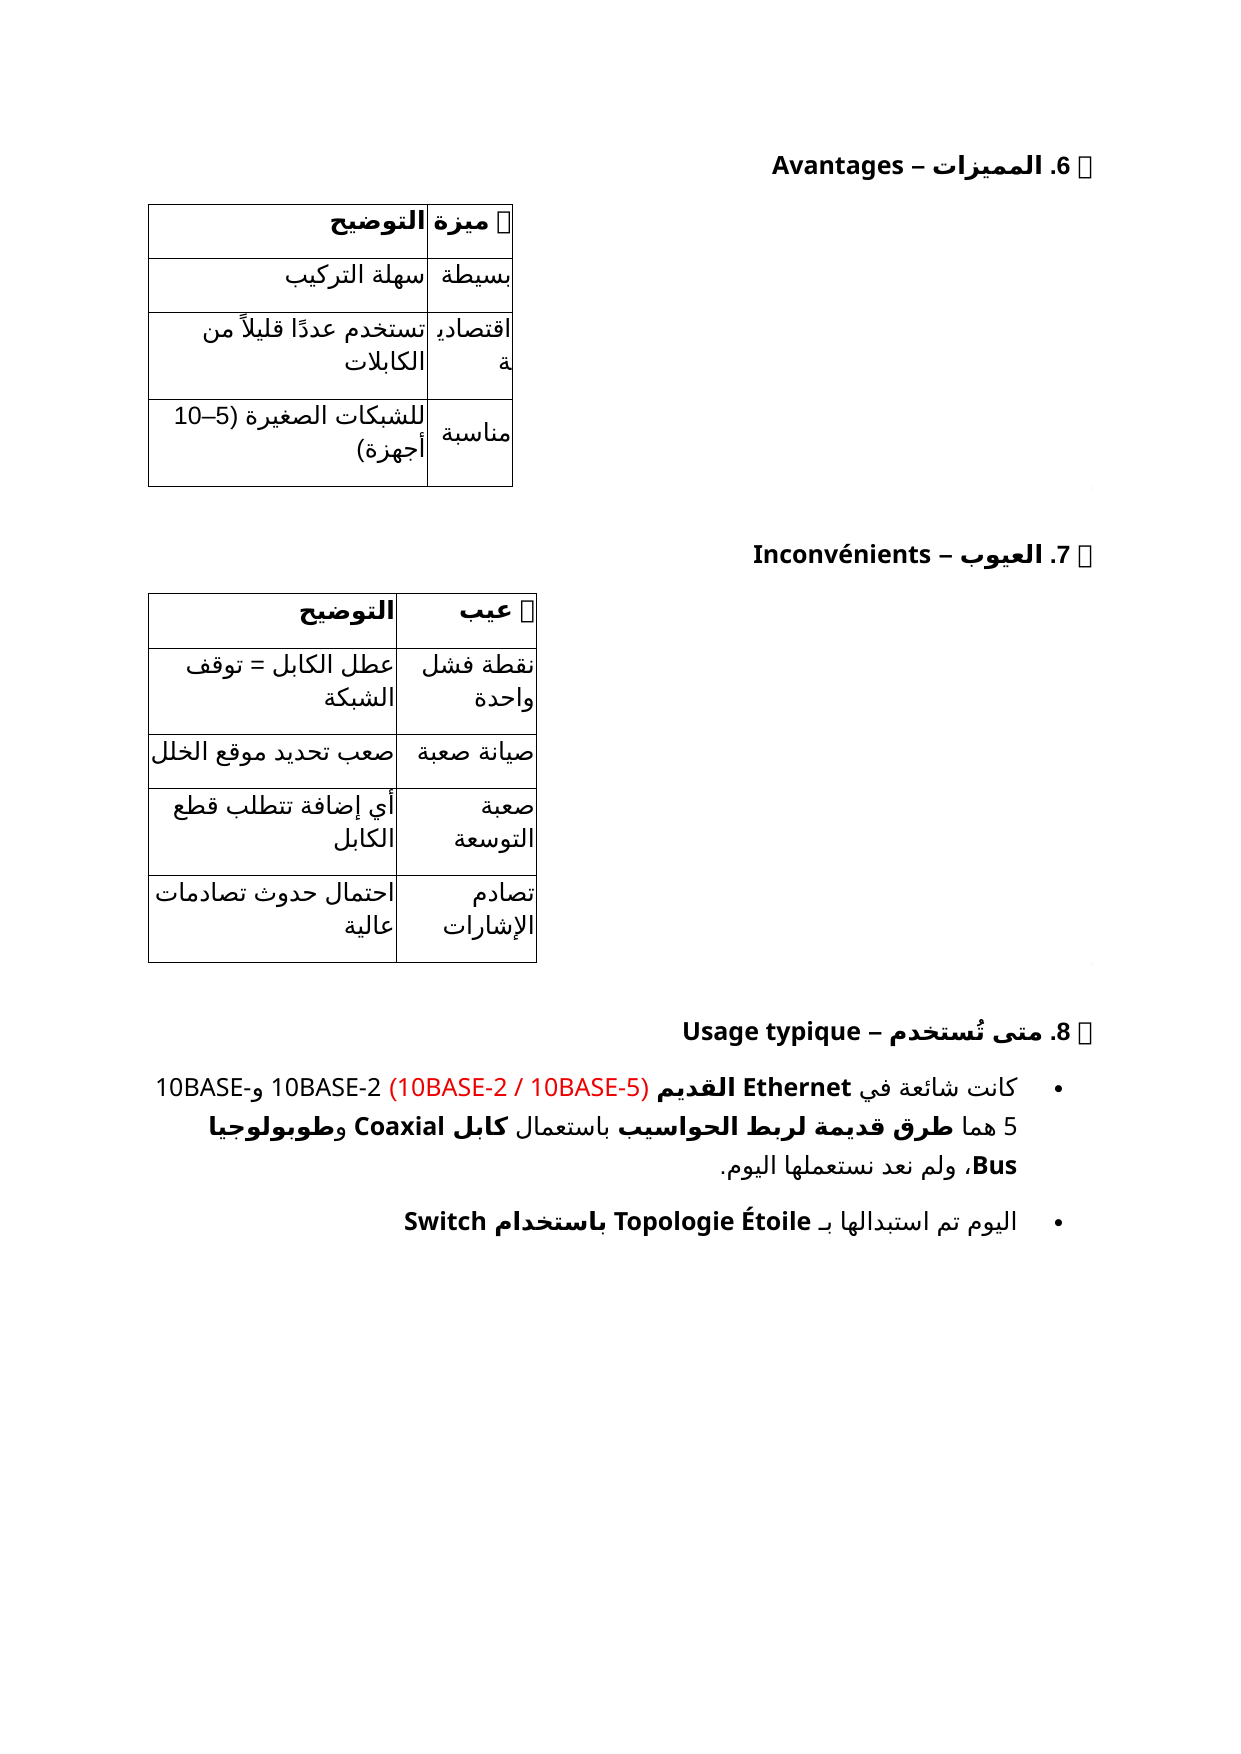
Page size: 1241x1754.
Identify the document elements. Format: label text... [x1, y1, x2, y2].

table_header التوضيح [149, 205, 427, 258]
table_cell عطل الكابل = توقف الشبكة [149, 649, 396, 734]
text ❌ 7. العيوب – Inconvénients [148, 537, 1093, 571]
table_cell للشبكات الصغيرة (5–10 أجهزة) [149, 400, 427, 486]
table_header ✅ ميزة [428, 205, 512, 258]
table_header ❌ عيب [397, 594, 536, 647]
table_cell صعبة التوسعة [397, 789, 536, 875]
table_cell اقتصادية [428, 313, 512, 399]
table_cell صعب تحديد موقع الخلل [149, 735, 396, 788]
list اليوم تم استبدالها بـ Topologie Étoile باستخدام Switch [148, 1203, 1055, 1237]
table_cell صيانة صعبة [397, 735, 536, 788]
table_cell بسيطة [428, 259, 512, 312]
table_cell سهلة التركيب [149, 259, 427, 312]
table_cell مناسبة [428, 400, 512, 486]
table_cell تستخدم عددًا قليلاً من الكابلات [149, 313, 427, 399]
table_cell أي إضافة تتطلب قطع الكابل [149, 789, 396, 875]
table_cell نقطة فشل واحدة [397, 649, 536, 734]
list كانت شائعة في Ethernet القديم (10BASE-2 / 10BASE-5) 10BASE-2 و10BASE-5 هما طرق قديمة لربط الحواسيب باستعمال كابل Coaxial وطوبولوجيا Bus، ولم نعد نستعملها اليوم. [148, 1069, 1055, 1182]
text ✅ 8. متى تُستخدم – Usage typique [148, 1013, 1093, 1047]
table_cell احتمال حدوث تصادمات عالية [149, 876, 396, 962]
table_cell تصادم الإشارات [397, 876, 536, 962]
text ✅ 6. المميزات – Avantages [148, 148, 1093, 182]
table_header التوضيح [149, 594, 396, 647]
